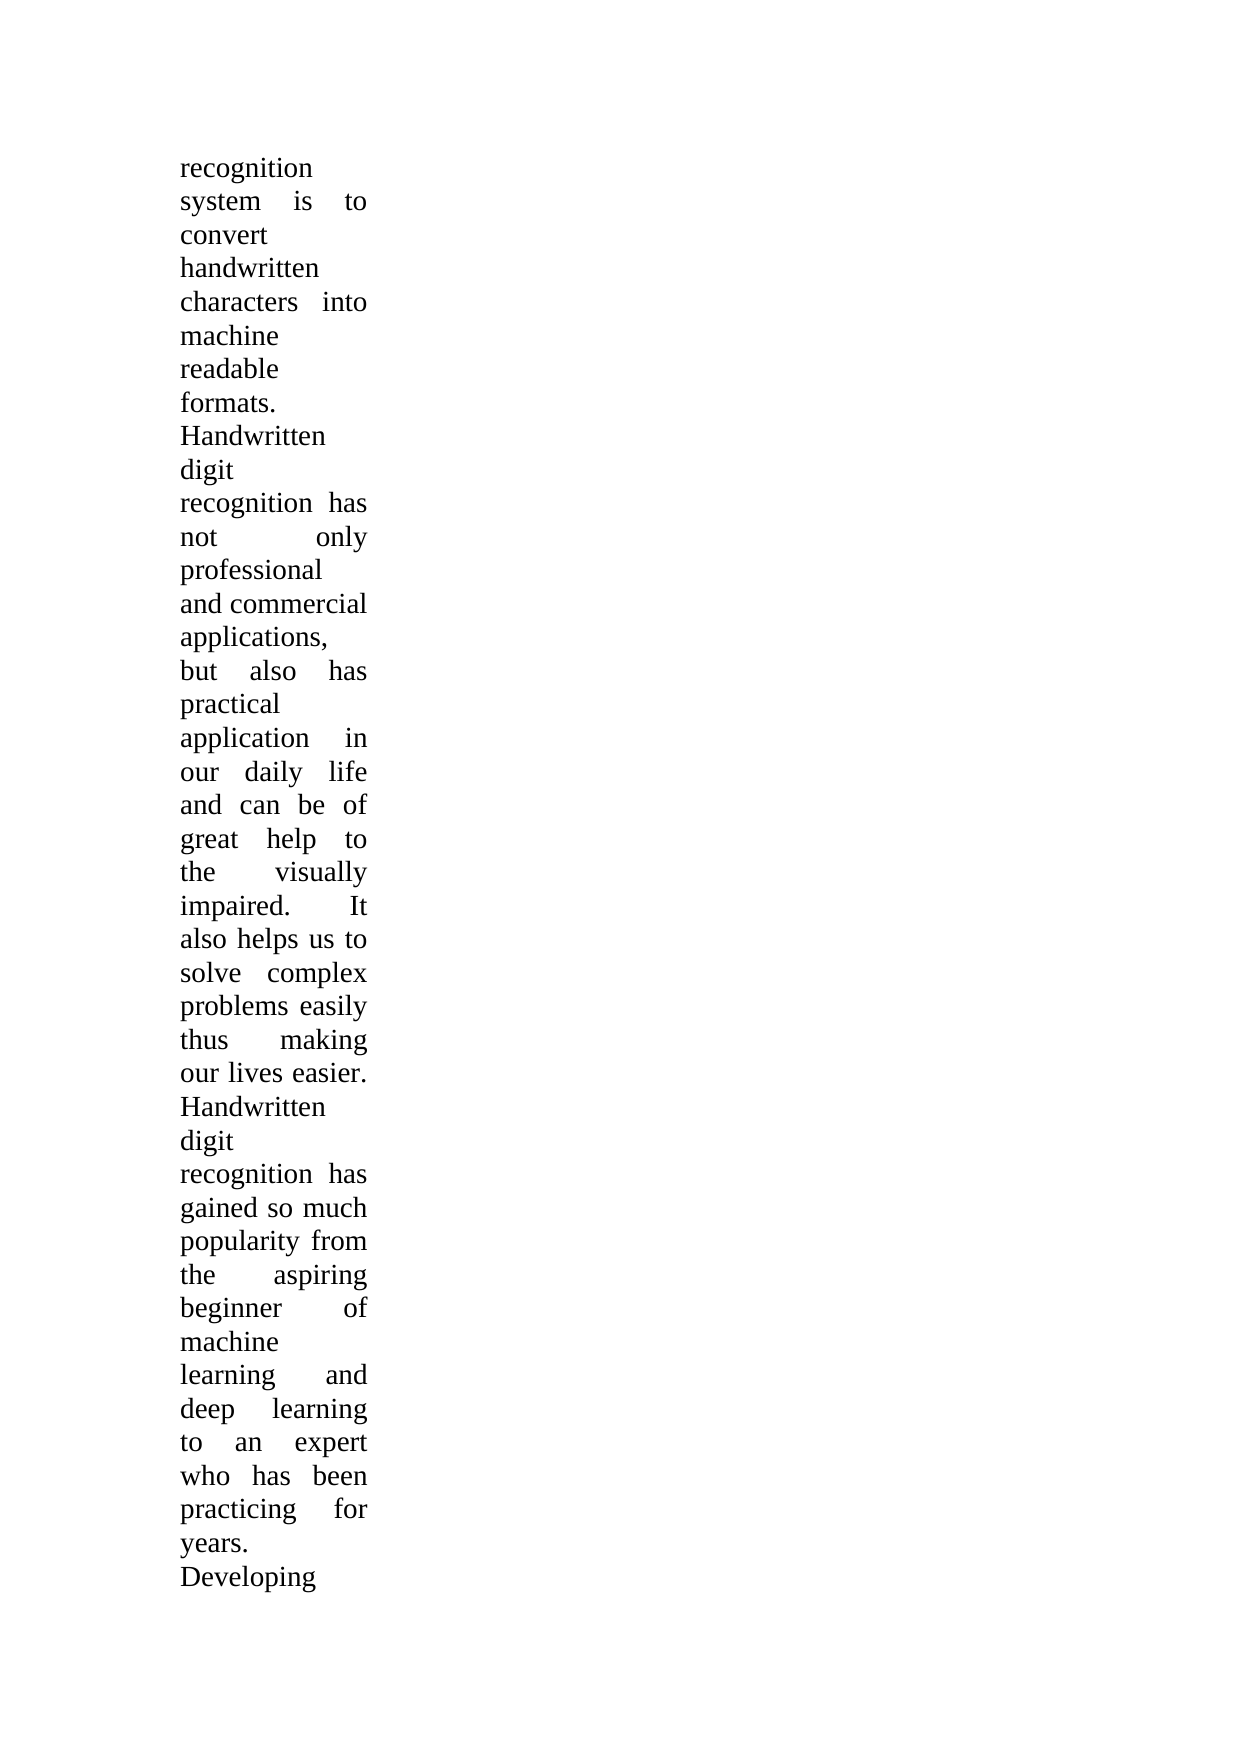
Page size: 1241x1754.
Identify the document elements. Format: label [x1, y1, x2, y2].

text [180, 150, 367, 1592]
